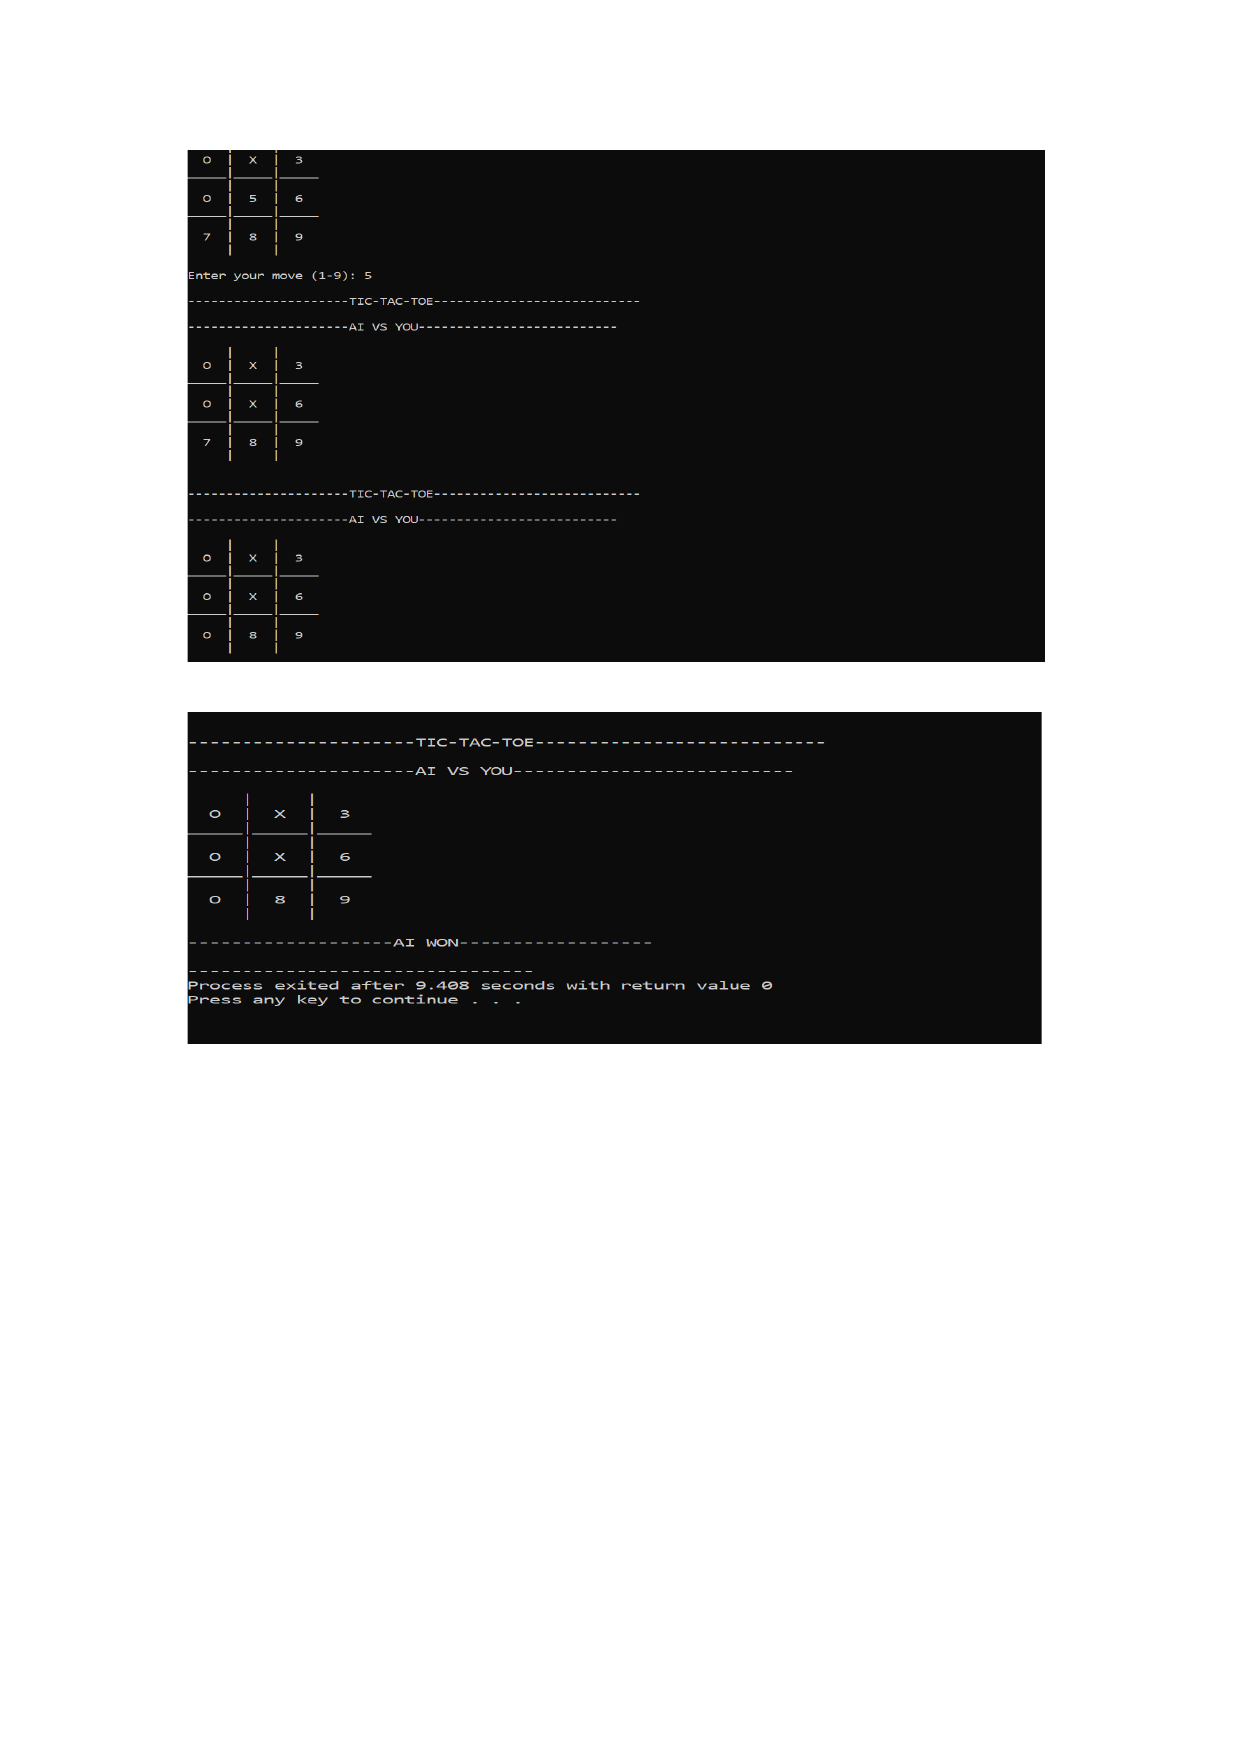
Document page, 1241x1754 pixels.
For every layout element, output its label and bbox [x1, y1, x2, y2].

picture [187, 712, 1042, 1044]
picture [187, 150, 1045, 662]
